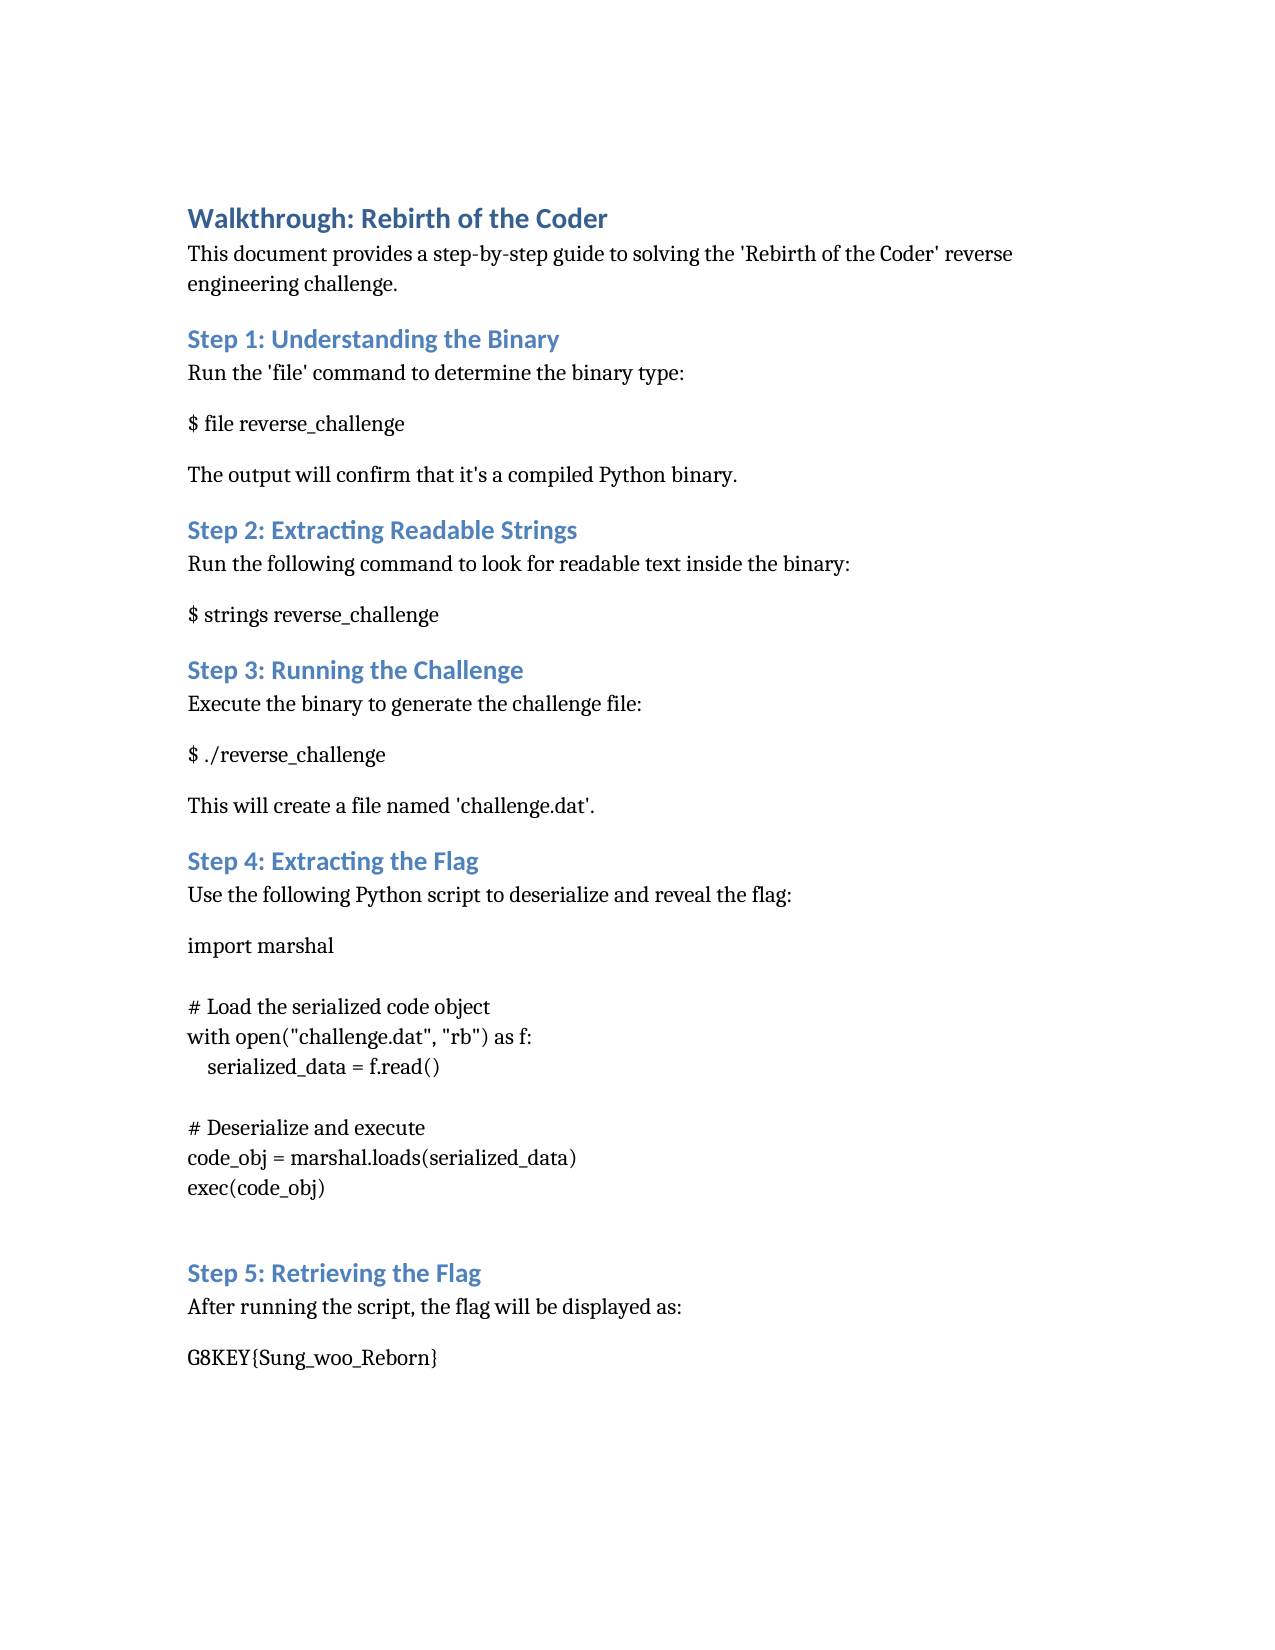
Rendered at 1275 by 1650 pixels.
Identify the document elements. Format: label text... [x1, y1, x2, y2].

text After running the script, the flag will be displayed as: [187, 1294, 1087, 1320]
text Run the 'file' command to determine the binary type: [187, 360, 1087, 386]
text $ ./reverse_challenge [187, 742, 1087, 768]
subtitle Walkthrough: Rebirth of the Coder [187, 200, 1087, 236]
text Use the following Python script to deserialize and reveal the flag: [187, 882, 1087, 908]
subtitle Step 4: Extracting the Flag [187, 844, 1087, 877]
text $ file reverse_challenge [187, 411, 1087, 437]
text This document provides a step-by-step guide to solving the 'Rebirth of the Coder' reverse engineering challenge. [187, 241, 1087, 297]
text $ strings reverse_challenge [187, 602, 1087, 628]
subtitle Step 5: Retrieving the Flag [187, 1256, 1087, 1289]
text The output will confirm that it's a compiled Python binary. [187, 462, 1087, 488]
subtitle Step 2: Extracting Readable Strings [187, 513, 1087, 546]
text Run the following command to look for readable text inside the binary: [187, 551, 1087, 577]
subtitle Step 3: Running the Challenge [187, 653, 1087, 686]
text This will create a file named 'challenge.dat'. [187, 793, 1087, 819]
subtitle Step 1: Understanding the Binary [187, 322, 1087, 355]
text import marshal # Load the serialized code object with open("challenge.dat", "rb") as f: serialized_data = f.read() # Deserialize and execute code_obj = marshal.loads(serialized_data) exec(code_obj) [187, 933, 1087, 1231]
text Execute the binary to generate the challenge file: [187, 691, 1087, 717]
text G8KEY{Sung_woo_Reborn} [187, 1345, 1087, 1371]
